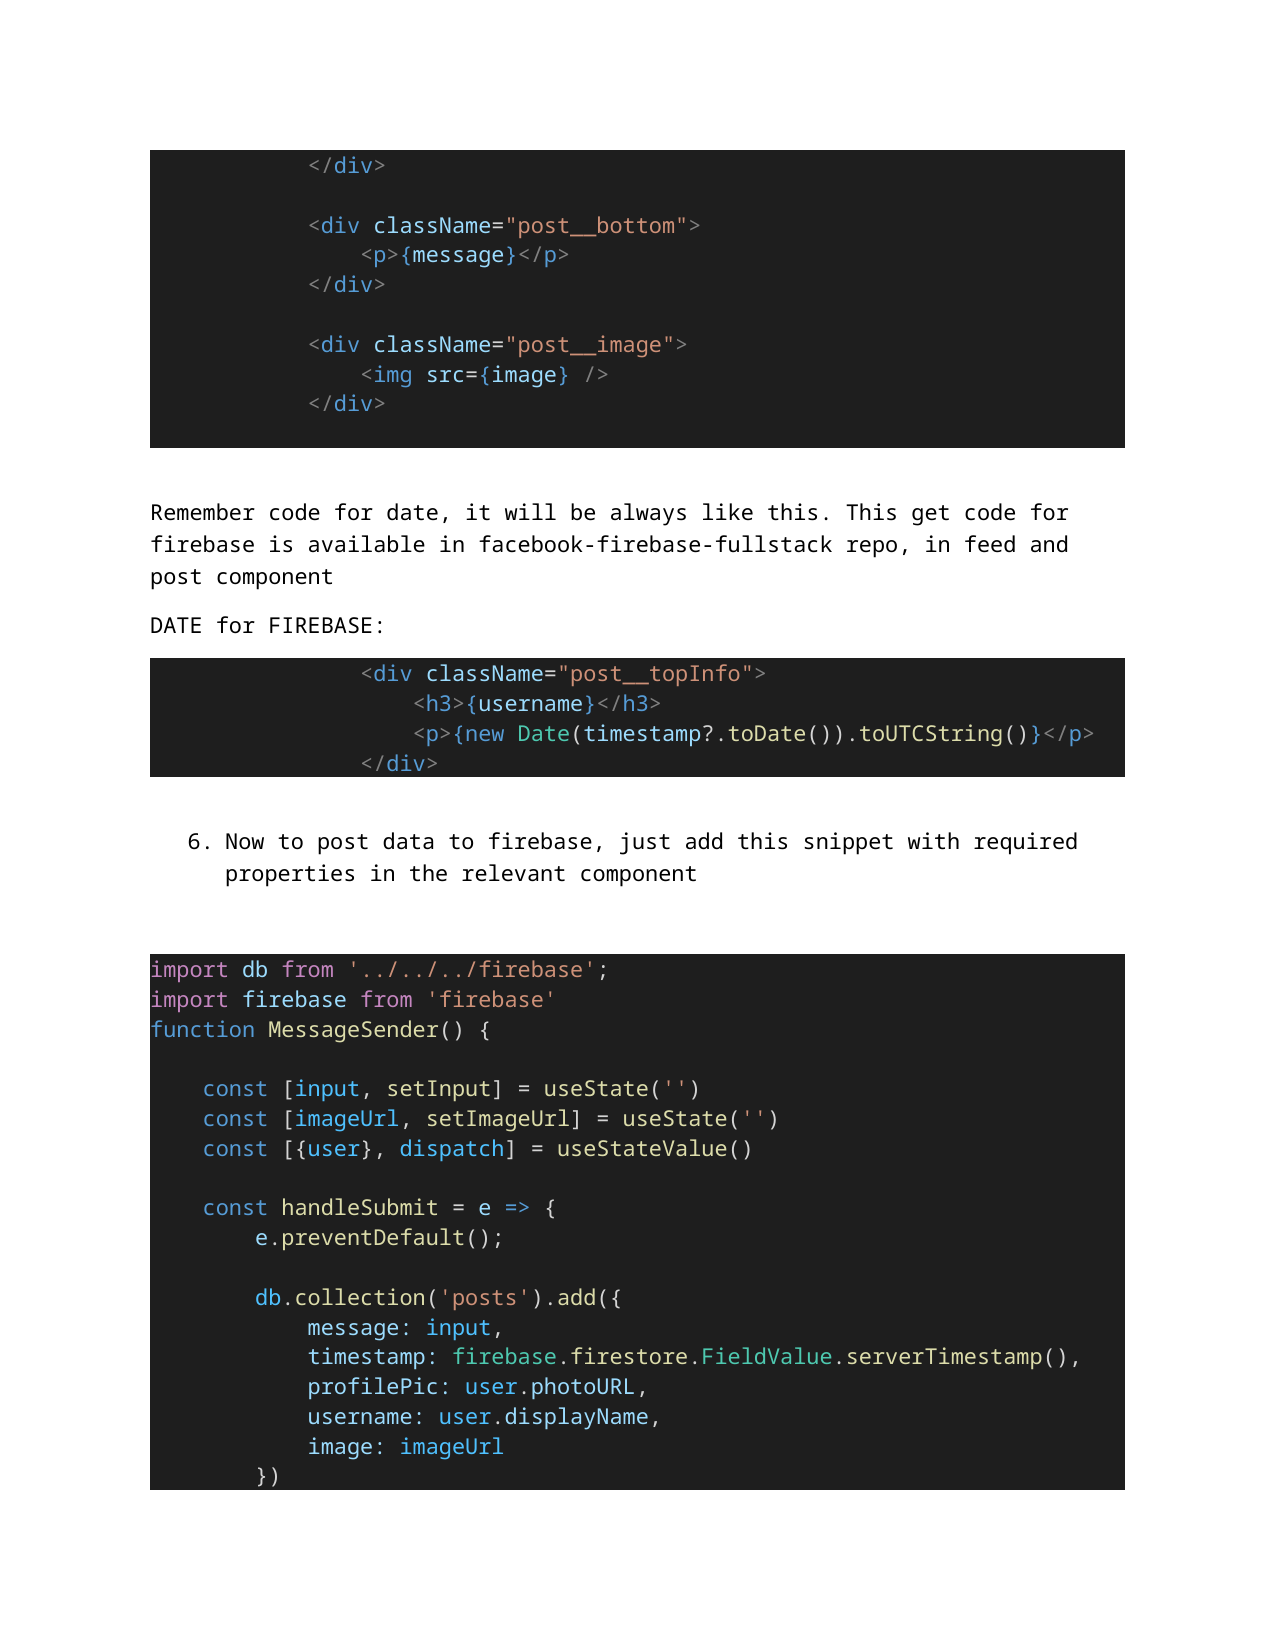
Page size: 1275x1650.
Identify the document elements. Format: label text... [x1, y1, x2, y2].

text </div> [150, 388, 1125, 418]
text timestamp: firebase.firestore.FieldValue.serverTimestamp(), [150, 1341, 1125, 1371]
text const [{user}, dispatch] = useStateValue() [150, 1133, 1125, 1162]
list Now to post data to firebase, just add this snippet with required properties in the relevant component [187, 826, 1125, 888]
text const [input, setInput] = useState('') [150, 1073, 1125, 1103]
text <p>{new Date(timestamp?.toDate()).toUTCString()}</p> [150, 718, 1125, 748]
text Remember code for date, it will be always like this. This get code for firebase is available in facebook-firebase-fullstack repo, in feed and post component [150, 497, 1125, 591]
text </div> [150, 150, 1125, 180]
text image: imageUrl [150, 1431, 1125, 1460]
text <div className="post__image"> [150, 329, 1125, 358]
text }) [150, 1460, 1125, 1490]
text import firebase from 'firebase' [150, 984, 1125, 1013]
text </div> [150, 269, 1125, 299]
text username: user.displayName, [150, 1401, 1125, 1431]
text const [imageUrl, setImageUrl] = useState('') [150, 1103, 1125, 1133]
text function MessageSender() { [150, 1013, 1125, 1043]
text </div> [150, 748, 1125, 777]
text <div className="post__bottom"> [150, 209, 1125, 239]
text <img src={image} /> [150, 358, 1125, 388]
text <h3>{username}</h3> [150, 688, 1125, 718]
text message: input, [150, 1311, 1125, 1341]
text e.preventDefault(); [150, 1222, 1125, 1252]
text import db from '../../../firebase'; [150, 954, 1125, 984]
text <p>{message}</p> [150, 239, 1125, 269]
text profilePic: user.photoURL, [150, 1371, 1125, 1401]
text DATE for FIREBASE: [150, 609, 1125, 639]
text db.collection('posts').add({ [150, 1282, 1125, 1311]
text <div className="post__topInfo"> [150, 658, 1125, 688]
text const handleSubmit = e => { [150, 1192, 1125, 1222]
